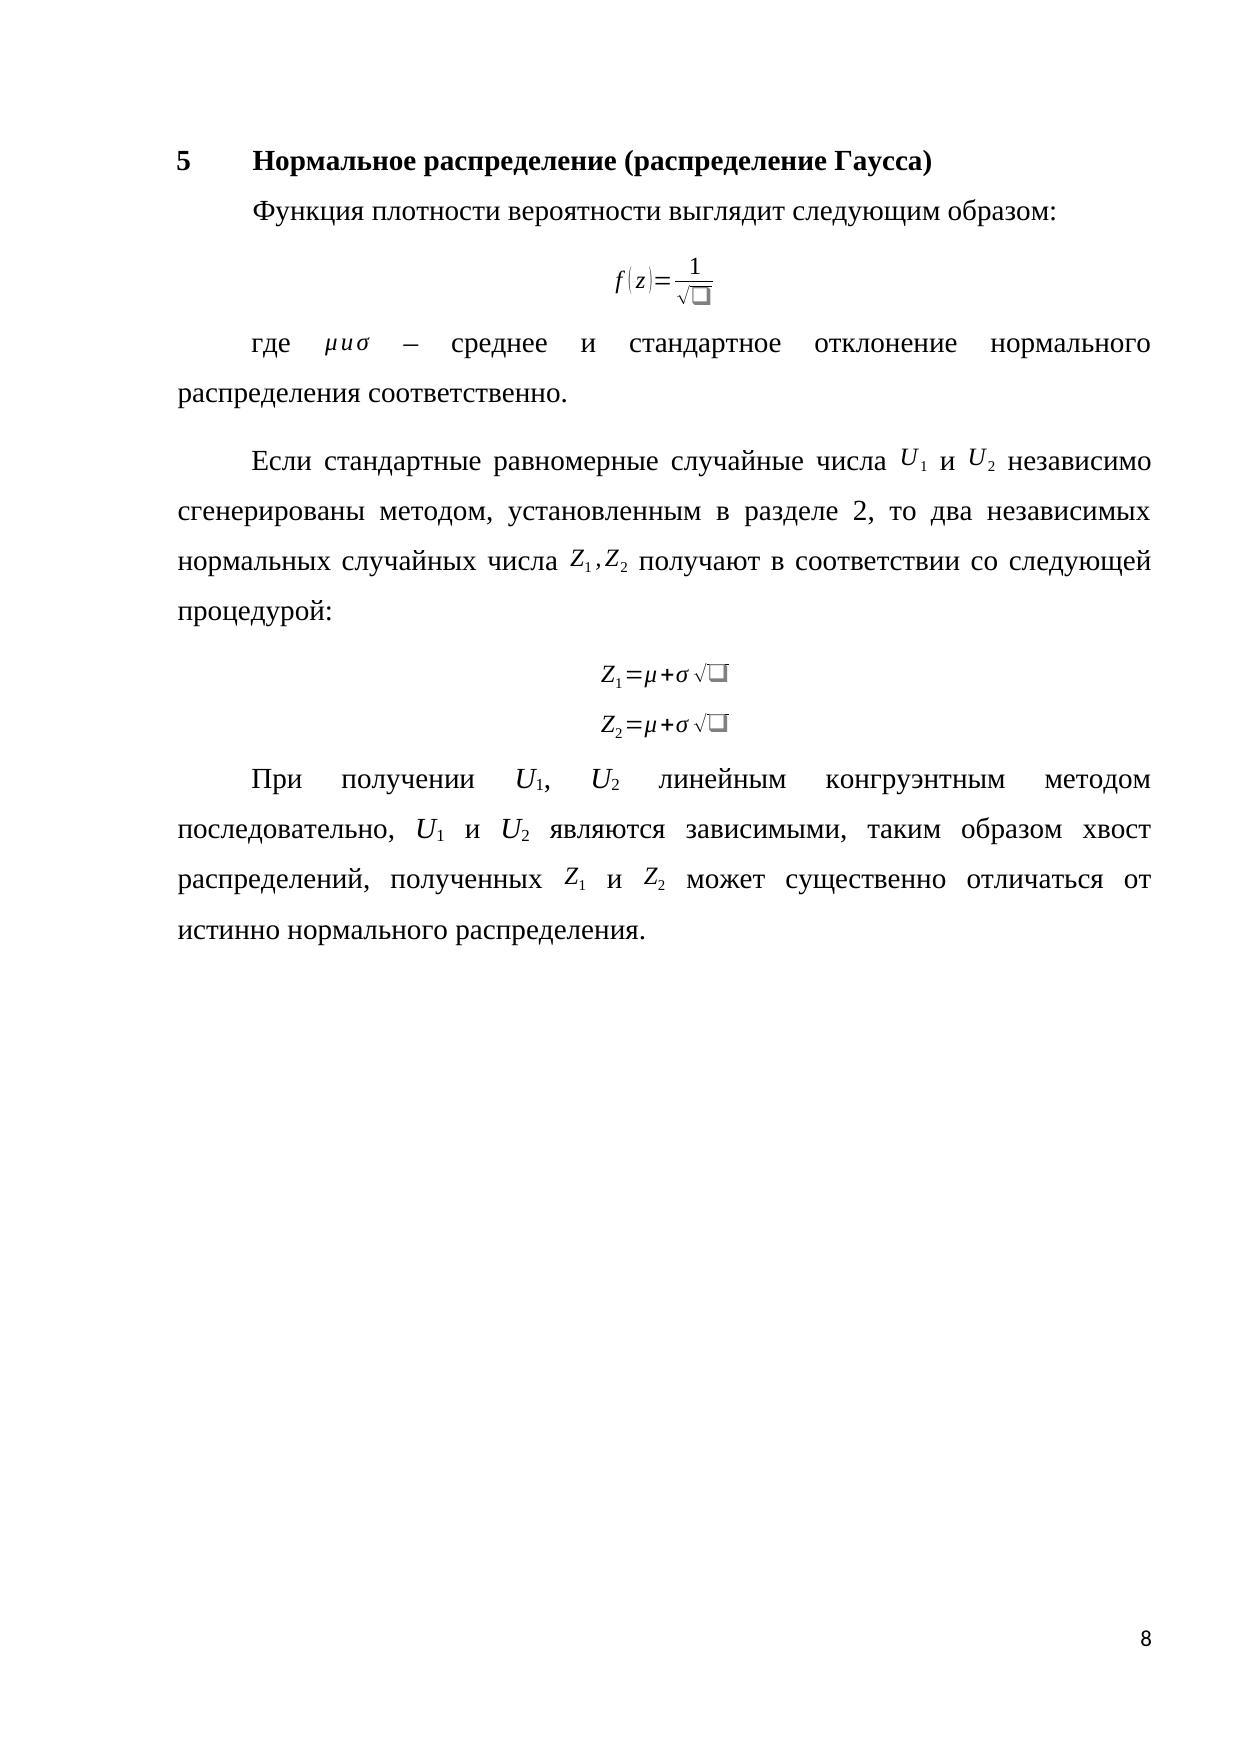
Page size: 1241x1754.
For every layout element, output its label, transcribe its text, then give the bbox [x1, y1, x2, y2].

text Если стандартные равномерные случайные числа и независимо сгенерированы методом, установленным в разделе 2, то два независимых нормальных случайных числа получают в соответствии со следующей процедурой: [177, 443, 1152, 627]
text При получении U1, U2 линейным конгруэнтным методом последовательно, U1 и U2 являются зависимыми, таким образом хвост распределений, полученных и может существенно отличаться от истинно нормального распределения. [177, 761, 1152, 945]
subtitle Нормальное распределение (распределение Гаусса) [176, 143, 1152, 177]
text где – среднее и стандартное отклонение нормального распределения соответственно. [177, 325, 1152, 409]
text Функция плотности вероятности выглядит следующим образом: [252, 193, 1152, 227]
